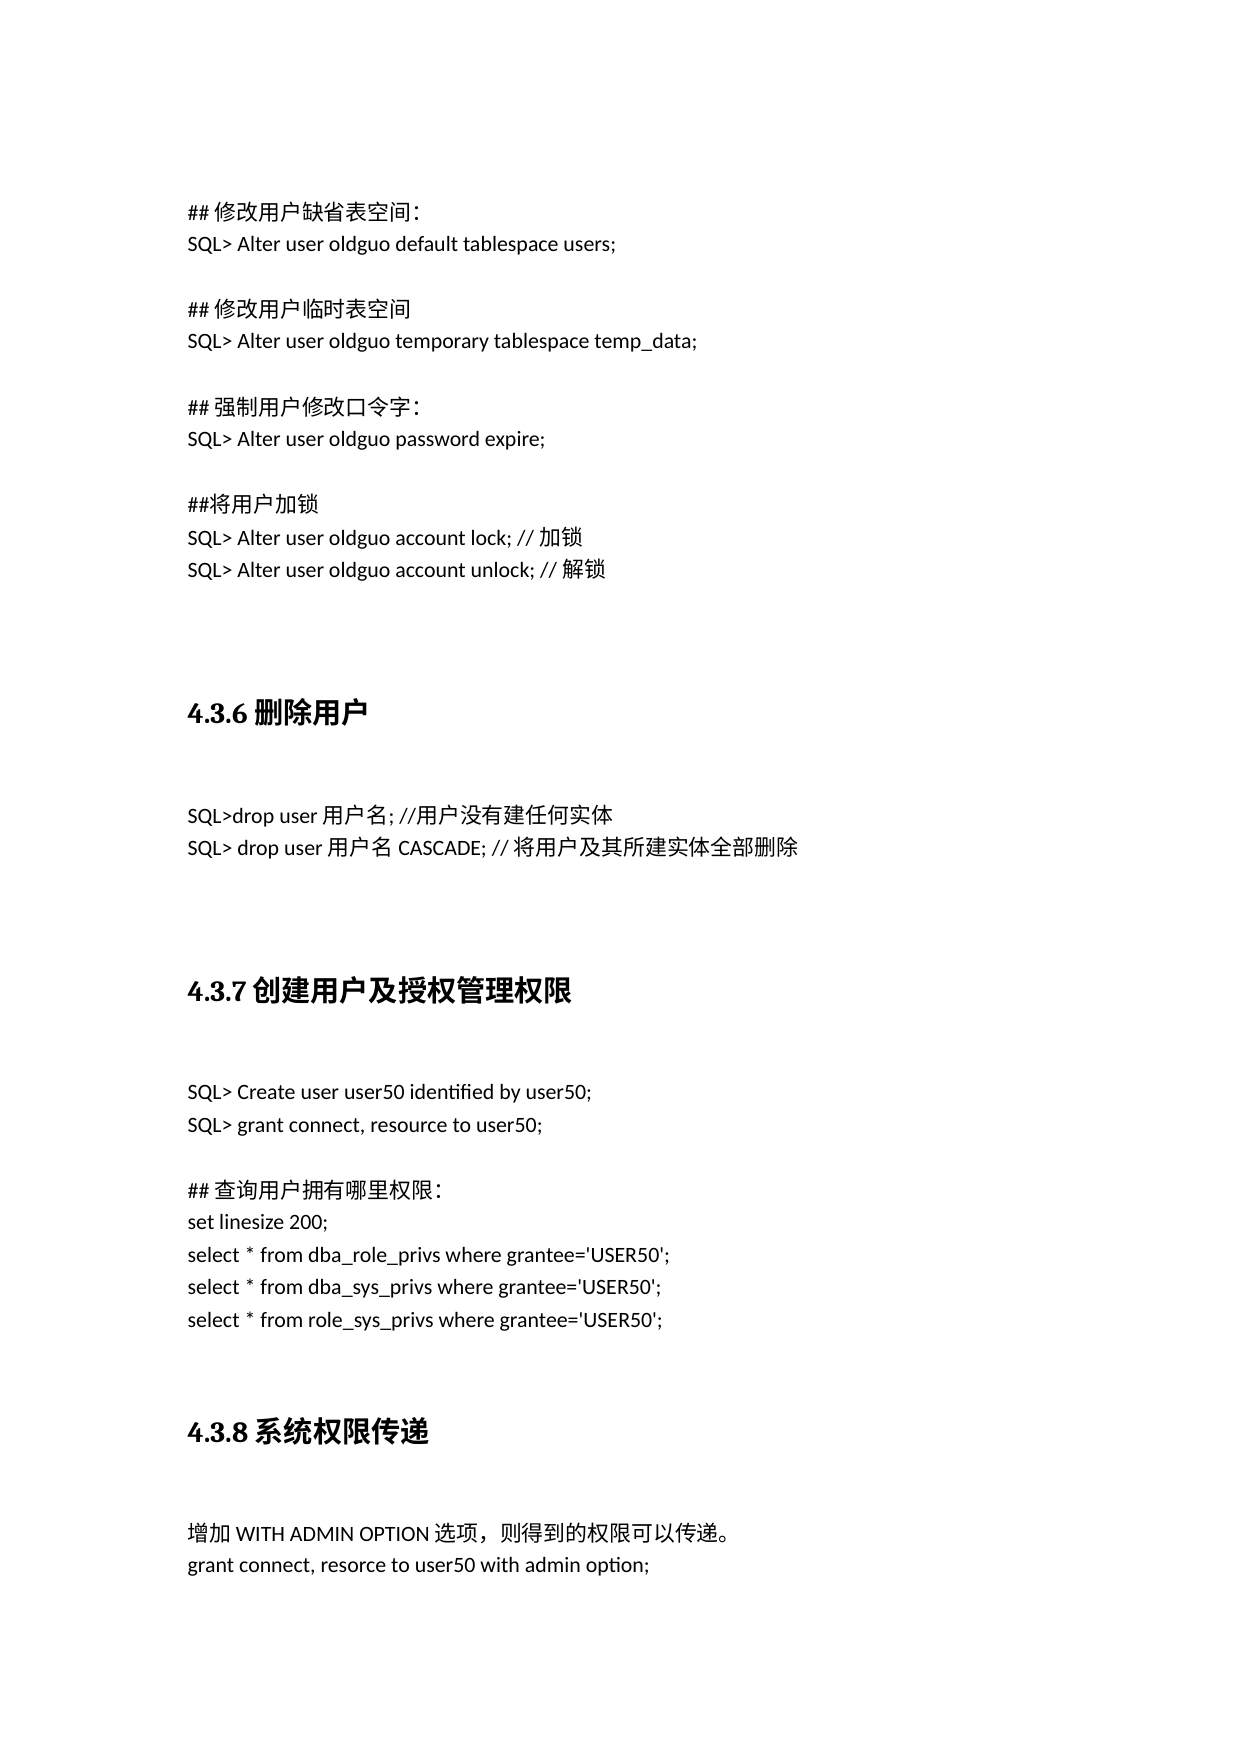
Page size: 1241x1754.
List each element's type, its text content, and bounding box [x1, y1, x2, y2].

text select * from role_sys_privs where grantee='USER50'; [187, 1303, 1053, 1336]
text SQL> Create user user50 identified by user50; [187, 1076, 1053, 1108]
text SQL> Alter user oldguo password expire; [187, 422, 1053, 454]
subtitle 4.3.8 系统权限传递 [187, 1397, 1053, 1462]
text SQL> Alter user oldguo account lock; // 加锁 [187, 519, 1053, 552]
text SQL> Alter user oldguo default tablespace users; [187, 227, 1053, 259]
text SQL> drop user 用户名 CASCADE; // 将用户及其所建实体全部删除 [187, 830, 1053, 862]
text ## 修改用户缺省表空间： [187, 194, 1053, 227]
text ## 强制用户修改口令字： [187, 389, 1053, 422]
subtitle 4.3.6 删除用户 [187, 679, 1053, 744]
subtitle 4.3.7创建用户及授权管理权限 [187, 957, 1053, 1022]
text grant connect, resorce to user50 with admin option; [187, 1548, 1053, 1581]
text SQL> Alter user oldguo account unlock; // 解锁 [187, 552, 1053, 584]
text select * from dba_role_privs where grantee='USER50'; [187, 1238, 1053, 1271]
text SQL> Alter user oldguo temporary tablespace temp_data; [187, 324, 1053, 357]
text SQL> grant connect, resource to user50; [187, 1108, 1053, 1141]
text ##将用户加锁 [187, 487, 1053, 519]
text set linesize 200; [187, 1206, 1053, 1238]
text 增加WITH ADMIN OPTION选项，则得到的权限可以传递。 [187, 1516, 1053, 1548]
text SQL>drop user 用户名; //用户没有建任何实体 [187, 797, 1053, 830]
text select * from dba_sys_privs where grantee='USER50'; [187, 1271, 1053, 1303]
text ## 修改用户临时表空间 [187, 292, 1053, 324]
text ## 查询用户拥有哪里权限： [187, 1173, 1053, 1206]
